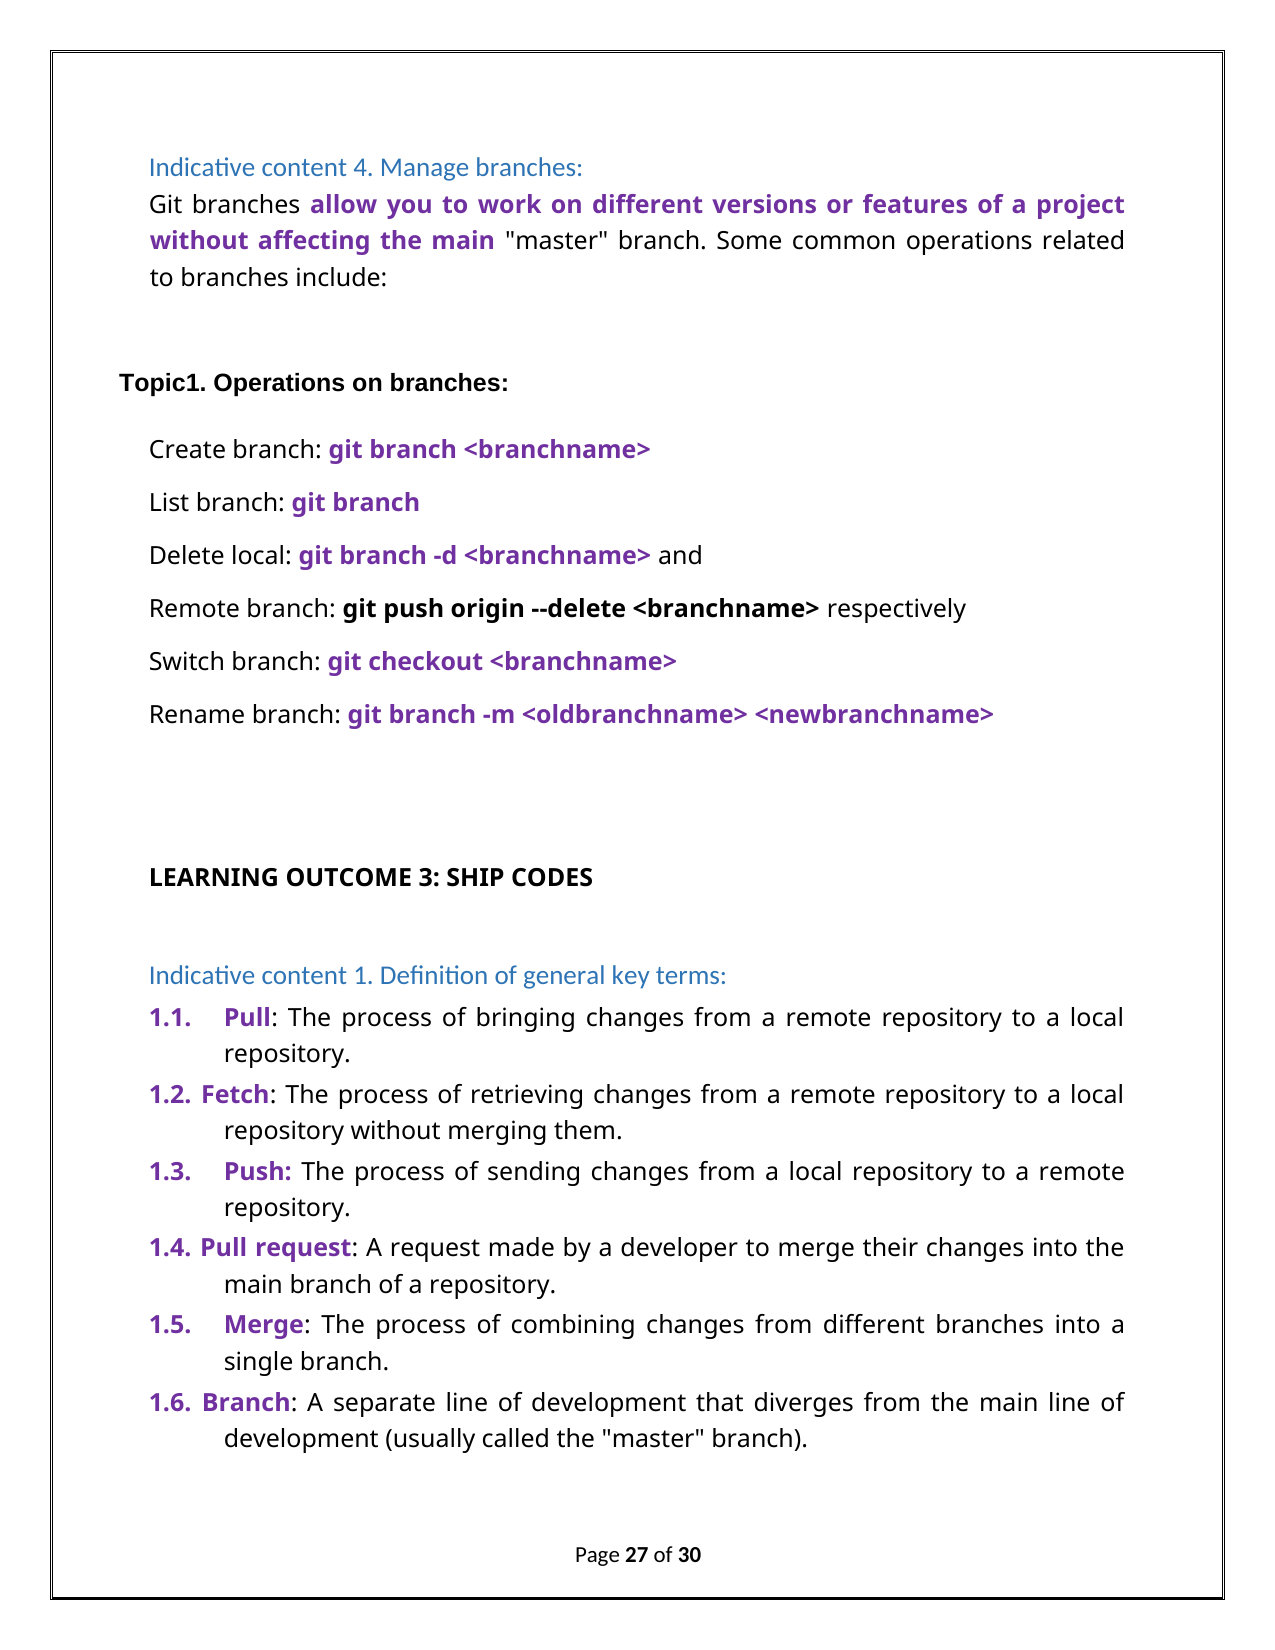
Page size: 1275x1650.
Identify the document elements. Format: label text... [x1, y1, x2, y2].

text Switch branch: git checkout <branchname> [148, 644, 1126, 678]
subtitle Indicative content 4. Manage branches: [148, 150, 1132, 183]
subtitle Topic1. Operations on branches: [119, 368, 1132, 397]
text LEARNING OUTCOME 3: SHIP CODES [148, 859, 1126, 894]
text Remote branch: git push origin --delete <branchname> respectively [148, 591, 1126, 625]
text 1.6. Branch: A separate line of development that diverges from the main line of development (usually called the "master" branch). [148, 1384, 1126, 1454]
text 1.4. Pull request: A request made by a developer to merge their changes into the main branch of a repository. [148, 1230, 1126, 1301]
text 1.2. Fetch: The process of retrieving changes from a remote repository to a local repository without merging them. [148, 1076, 1126, 1147]
text 1.1. Pull: The process of bringing changes from a remote repository to a local repository. [148, 999, 1126, 1070]
text 1.5. Merge: The process of combining changes from different branches into a single branch. [148, 1307, 1126, 1377]
text 1.3. Push: The process of sending changes from a local repository to a remote repository. [148, 1153, 1126, 1223]
text Git branches allow you to work on different versions or features of a project without affecting the main "master" branch. Some common operations related to branches include: [148, 187, 1126, 293]
subtitle Indicative content 1. Definition of general key terms: [148, 958, 1132, 991]
text Create branch: git branch <branchname> [148, 432, 1126, 466]
text Rename branch: git branch -m <oldbranchname> <newbranchname> [148, 697, 1126, 731]
text Delete local: git branch -d <branchname> and [148, 538, 1126, 572]
text List branch: git branch [148, 485, 1126, 519]
